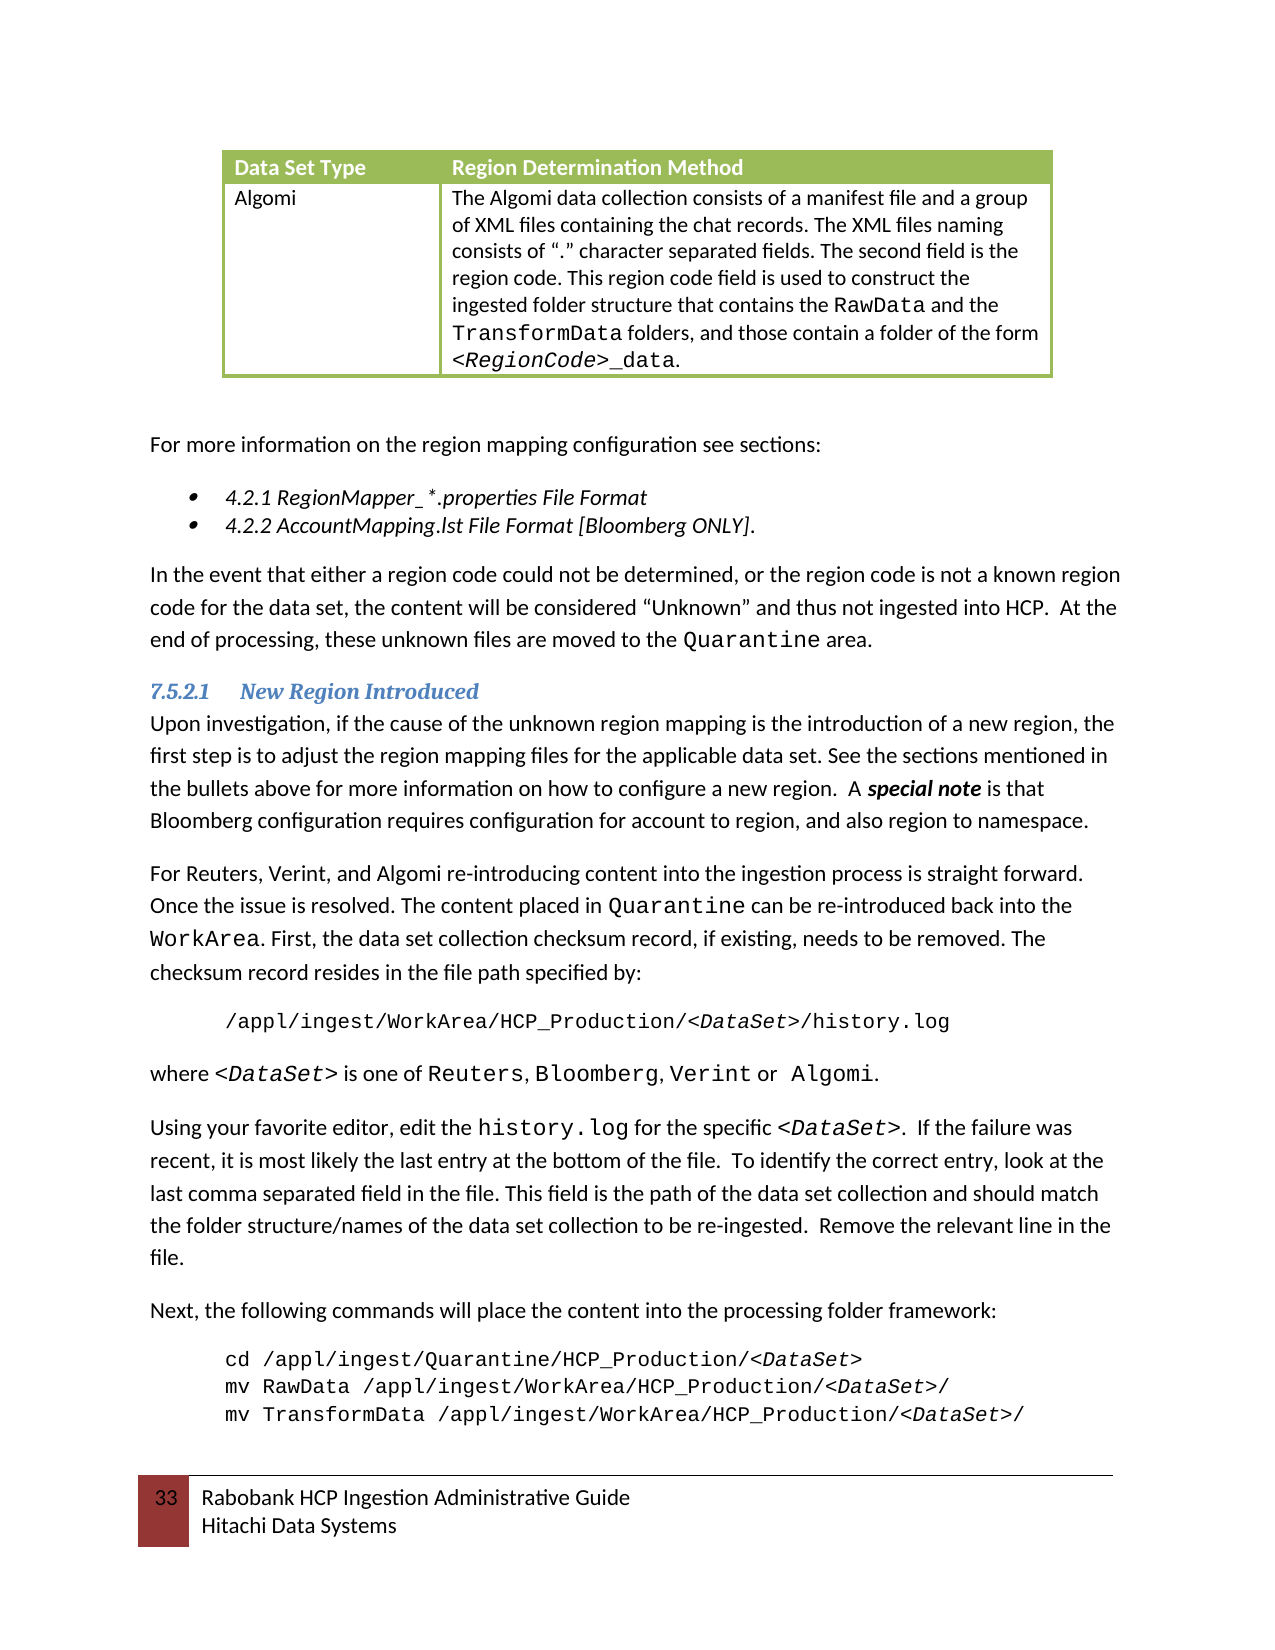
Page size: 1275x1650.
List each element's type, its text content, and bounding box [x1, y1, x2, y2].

text For more information on the region mapping configuration see sections: [150, 431, 1125, 458]
table_cell The Algomi data collection consists of a manifest file and a group of XML files containing the chat records. The XML files naming consists of “.” character separated fields. The second field is the region code. This region code field is used to construct the ingested folder structure that contains the RawData and the TransformData folders, and those contain a folder of the form <RegionCode>_data. [442, 184, 1050, 374]
text For Reuters, Verint, and Algomi re-introducing content into the ingestion process is straight forward. Once the issue is resolved. The content placed in Quarantine can be re-introduced back into the WorkArea. First, the data set collection checksum record, if existing, needs to be removed. The checksum record resides in the file path specified by: [150, 859, 1125, 986]
text /appl/ingest/WorkArea/HCP_Production/<DataSet>/history.log [225, 1011, 1125, 1034]
subtitle New Region Introduced [150, 679, 1125, 706]
text mv TransformData /appl/ingest/WorkArea/HCP_Production/<DataSet>/ [225, 1403, 1125, 1427]
text mv RawData /appl/ingest/WorkArea/HCP_Production/<DataSet>/ [225, 1376, 1125, 1400]
list ‎4.2.1 RegionMapper_*.properties File Format [187, 483, 1125, 512]
text Next, the following commands will place the content into the processing folder framework: [150, 1296, 1125, 1324]
table_header Data Set Type [225, 153, 439, 181]
list ‎4.2.2 AccountMapping.lst File Format [Bloomberg ONLY]. [187, 512, 1125, 539]
text cd /appl/ingest/Quarantine/HCP_Production/<DataSet> [225, 1349, 1125, 1373]
table_cell Algomi [225, 184, 439, 374]
text Using your favorite editor, edit the history.log for the specific <DataSet>. If the failure was recent, it is most likely the last entry at the bottom of the file. To identify the correct entry, look at the last comma separated field in the file. This field is the path of the data set collection and should match the folder structure/names of the data set collection to be re-ingested. Remove the relevant line in the file. [150, 1113, 1125, 1271]
text In the event that either a region code could not be determined, or the region code is not a known region code for the data set, the content will be considered “Unknown” and thus not ingested into HCP. At the end of processing, these unknown files are moved to the Quarantine area. [150, 560, 1125, 654]
text Upon investigation, if the cause of the unknown region mapping is the introduction of a new region, the first step is to adjust the region mapping files for the applicable data set. See the sections mentioned in the bullets above for more information on how to configure a new region. A special note is that Bloomberg configuration requires configuration for account to region, and also region to namespace. [150, 709, 1125, 834]
table_header Region Determination Method [442, 153, 1050, 181]
text where <DataSet> is one of Reuters, Bloomberg, Verint or Algomi. [150, 1059, 1125, 1088]
